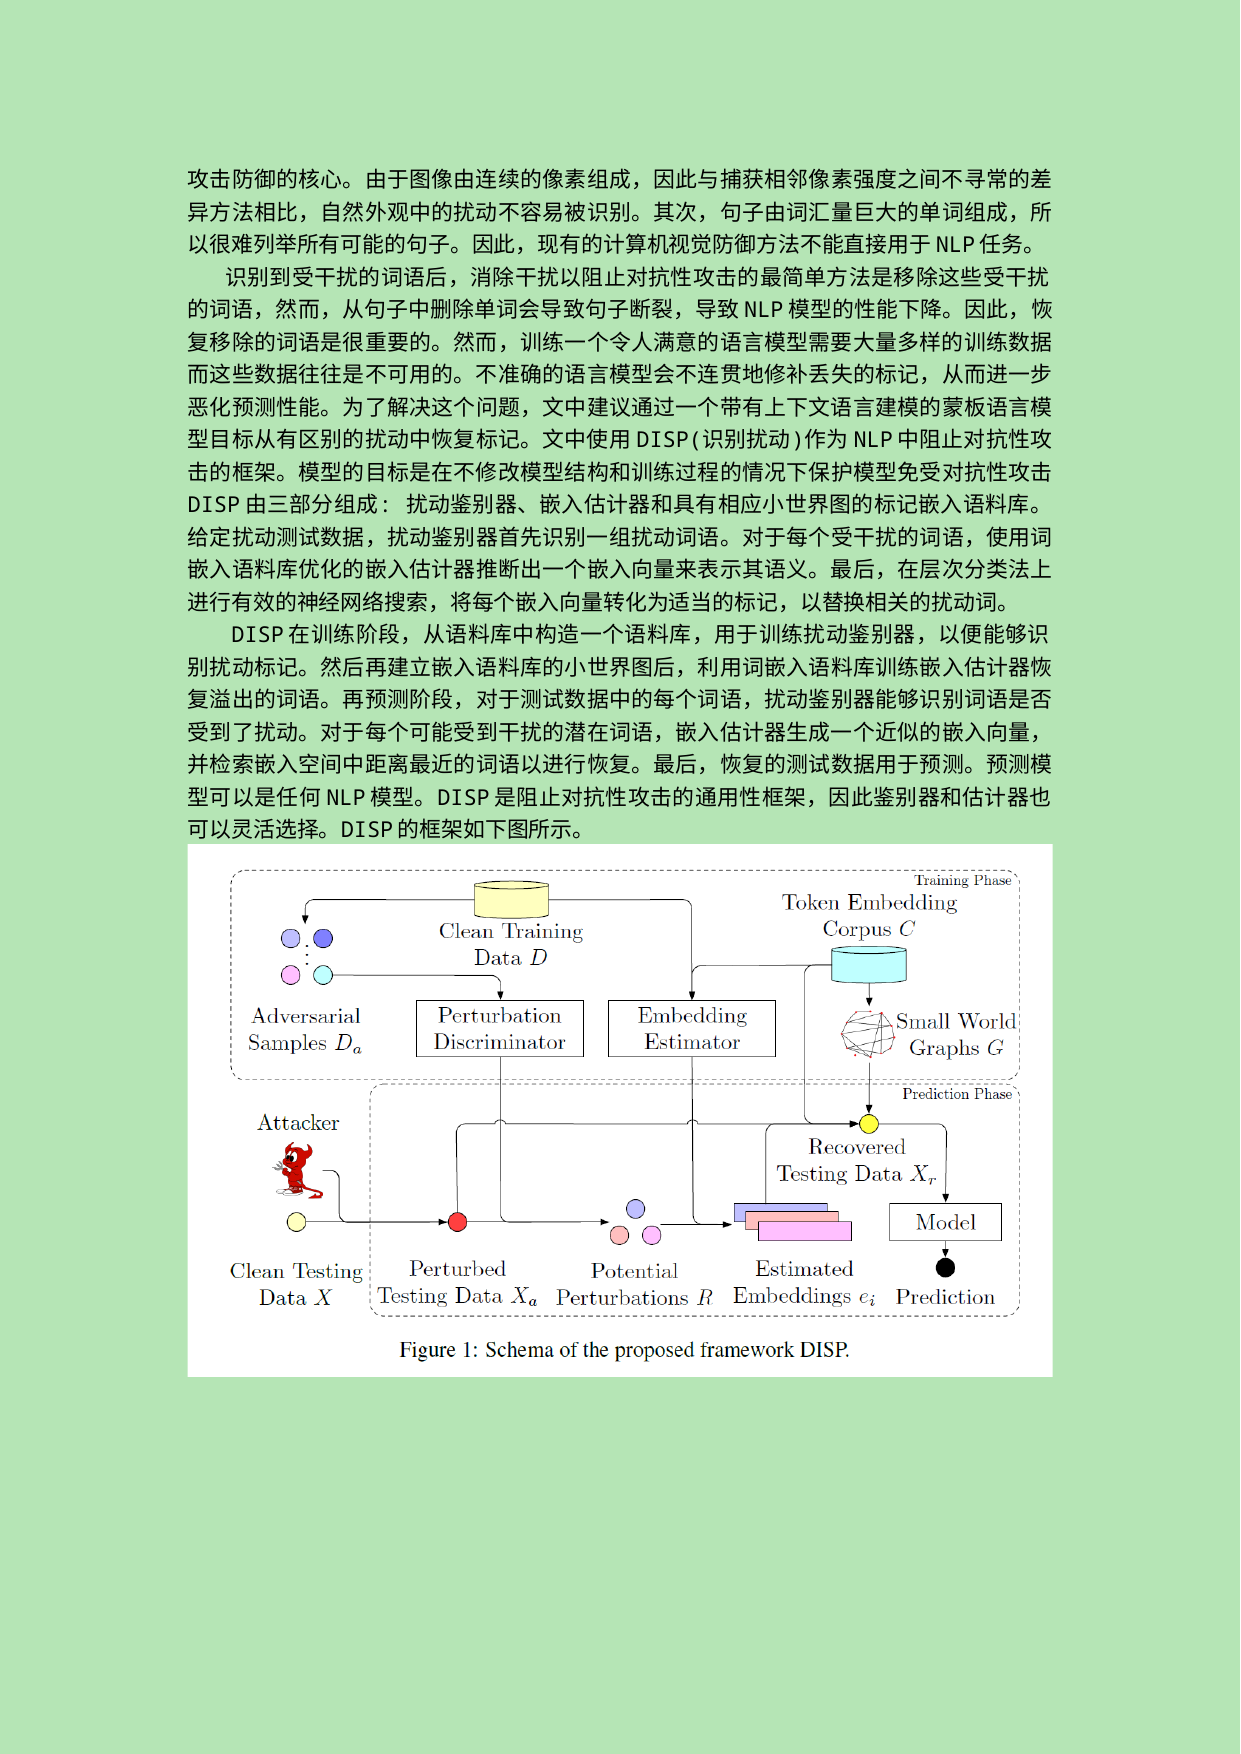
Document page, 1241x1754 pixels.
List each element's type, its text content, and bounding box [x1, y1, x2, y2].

picture [187, 844, 1053, 1377]
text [187, 162, 1053, 259]
text 识别到受干扰的词语后，消除干扰以阻止对抗性攻击的最简单方法是移除这些受干扰的词语，然而，从句子中删除单词会导致句子断裂，导致NLP模型的性能下降。因此，恢复移除的词语是很重要的。然而，训练一个令人满意的语言模型需要大量多样的训练数据，而这些数据往往是不可用的。不准确的语言模型会不连贯地修补丢失的标记，从而进一步恶化预测性能。为了解决这个问题，文中建议通过一个带有上下文语言建模的蒙板语言模型目标从有区别的扰动中恢复标记。文中使用DISP(识别扰动)作为NLP中阻止对抗性攻击的框架。模型的目标是在不修改模型结构和训练过程的情况下保护模型免受对抗性攻击。DISP由三部分组成: 扰动鉴别器、嵌入估计器和具有相应小世界图的标记嵌入语料库。给定扰动测试数据，扰动鉴别器首先识别一组扰动词语。对于每个受干扰的词语，使用词嵌入语料库优化的嵌入估计器推断出一个嵌入向量来表示其语义。最后，在层次分类法上进行有效的神经网络搜索，将每个嵌入向量转化为适当的标记，以替换相关的扰动词。 [187, 259, 1053, 617]
text DISP在训练阶段，从语料库中构造一个语料库，用于训练扰动鉴别器，以便能够识别扰动标记。然后再建立嵌入语料库的小世界图后，利用词嵌入语料库训练嵌入估计器恢复溢出的词语。再预测阶段，对于测试数据中的每个词语，扰动鉴别器能够识别词语是否受到了扰动。对于每个可能受到干扰的潜在词语，嵌入估计器生成一个近似的嵌入向量，并检索嵌入空间中距离最近的词语以进行恢复。最后，恢复的测试数据用于预测。预测模型可以是任何NLP模型。DISP是阻止对抗性攻击的通用性框架，因此鉴别器和估计器也可以灵活选择。DISP的框架如下图所示。 [187, 617, 1053, 844]
